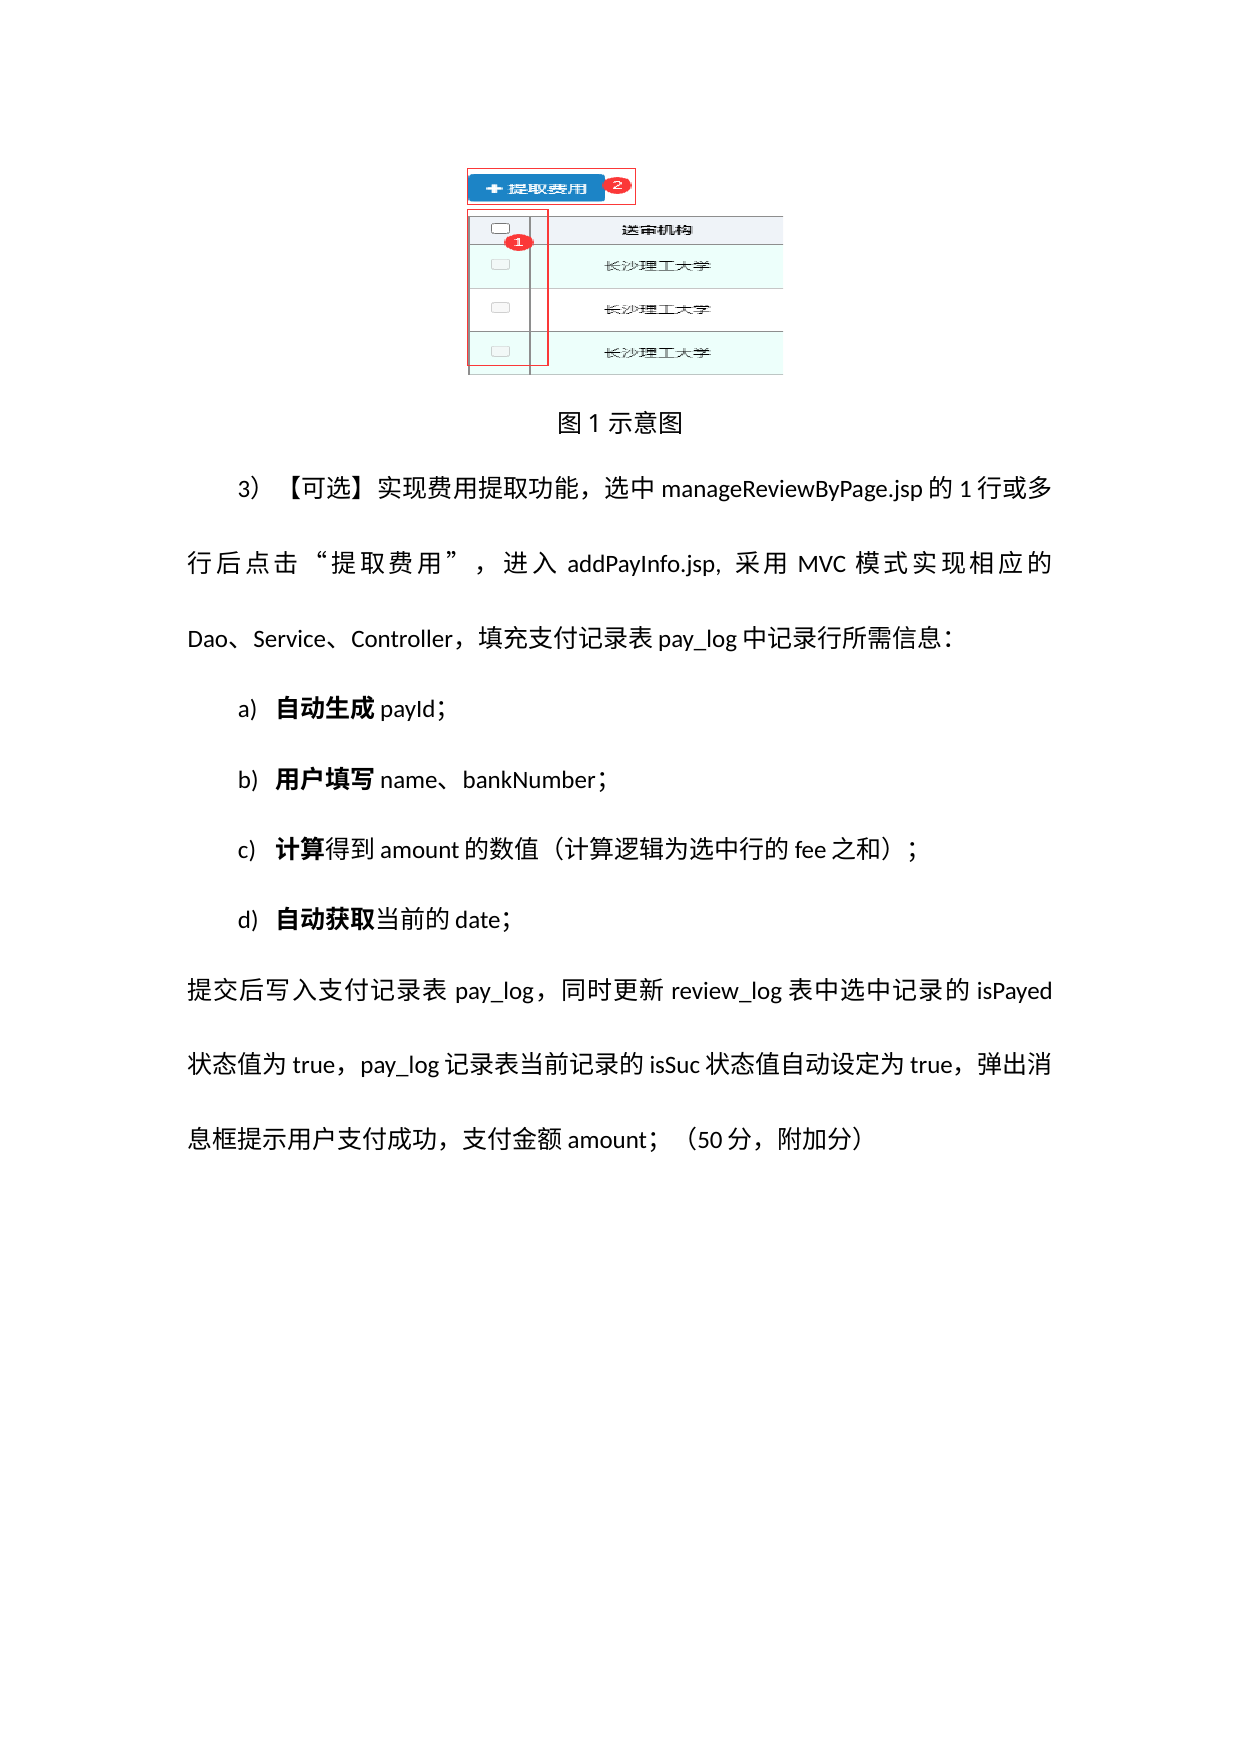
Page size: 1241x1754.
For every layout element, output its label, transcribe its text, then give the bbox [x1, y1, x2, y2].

list 自动生成payId； [187, 674, 1053, 739]
text 3）【可选】实现费用提取功能，选中manageReviewByPage.jsp的1行或多行后点击“提取费用”，进入addPayInfo.jsp, 采用MVC模式实现相应的Dao、Service、Controller，填充支付记录表pay_log中记录行所需信息： [187, 454, 1053, 669]
text 提交后写入支付记录表pay_log，同时更新review_log表中选中记录的isPayed状态值为true，pay_log记录表当前记录的isSuc状态值自动设定为true，弹出消息框提示用户支付成功，支付金额amount；（50分，附加分） [187, 956, 1053, 1170]
picture [457, 162, 784, 375]
list 用户填写name、bankNumber； [187, 745, 1053, 810]
text 图1 示意图 [187, 389, 1053, 454]
list 自动获取当前的date； [187, 886, 1053, 951]
list 计算得到amount的数值（计算逻辑为选中行的fee之和）； [187, 815, 1053, 880]
